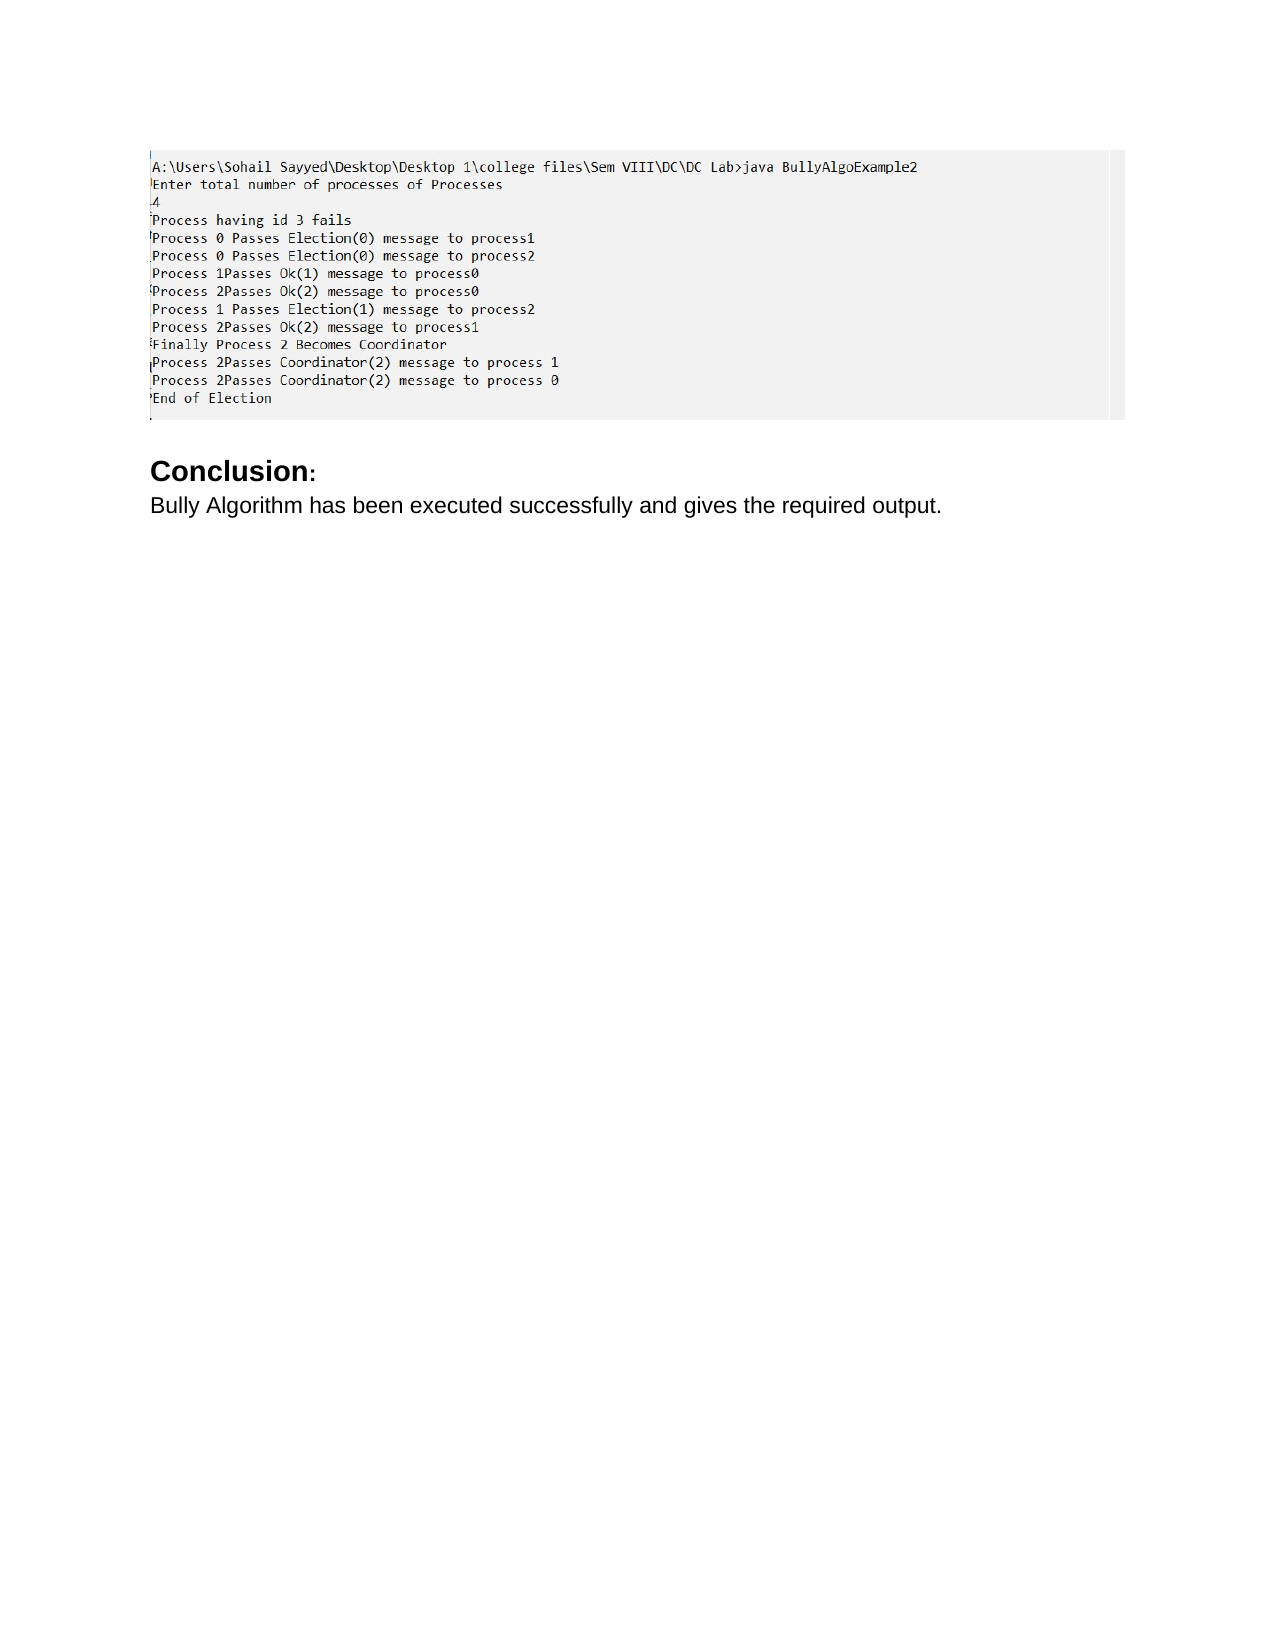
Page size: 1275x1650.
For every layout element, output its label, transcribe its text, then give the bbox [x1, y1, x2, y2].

text Bully Algorithm has been executed successfully and gives the required output. [150, 492, 1125, 519]
picture [150, 150, 1125, 420]
text Conclusion: [150, 454, 1125, 487]
